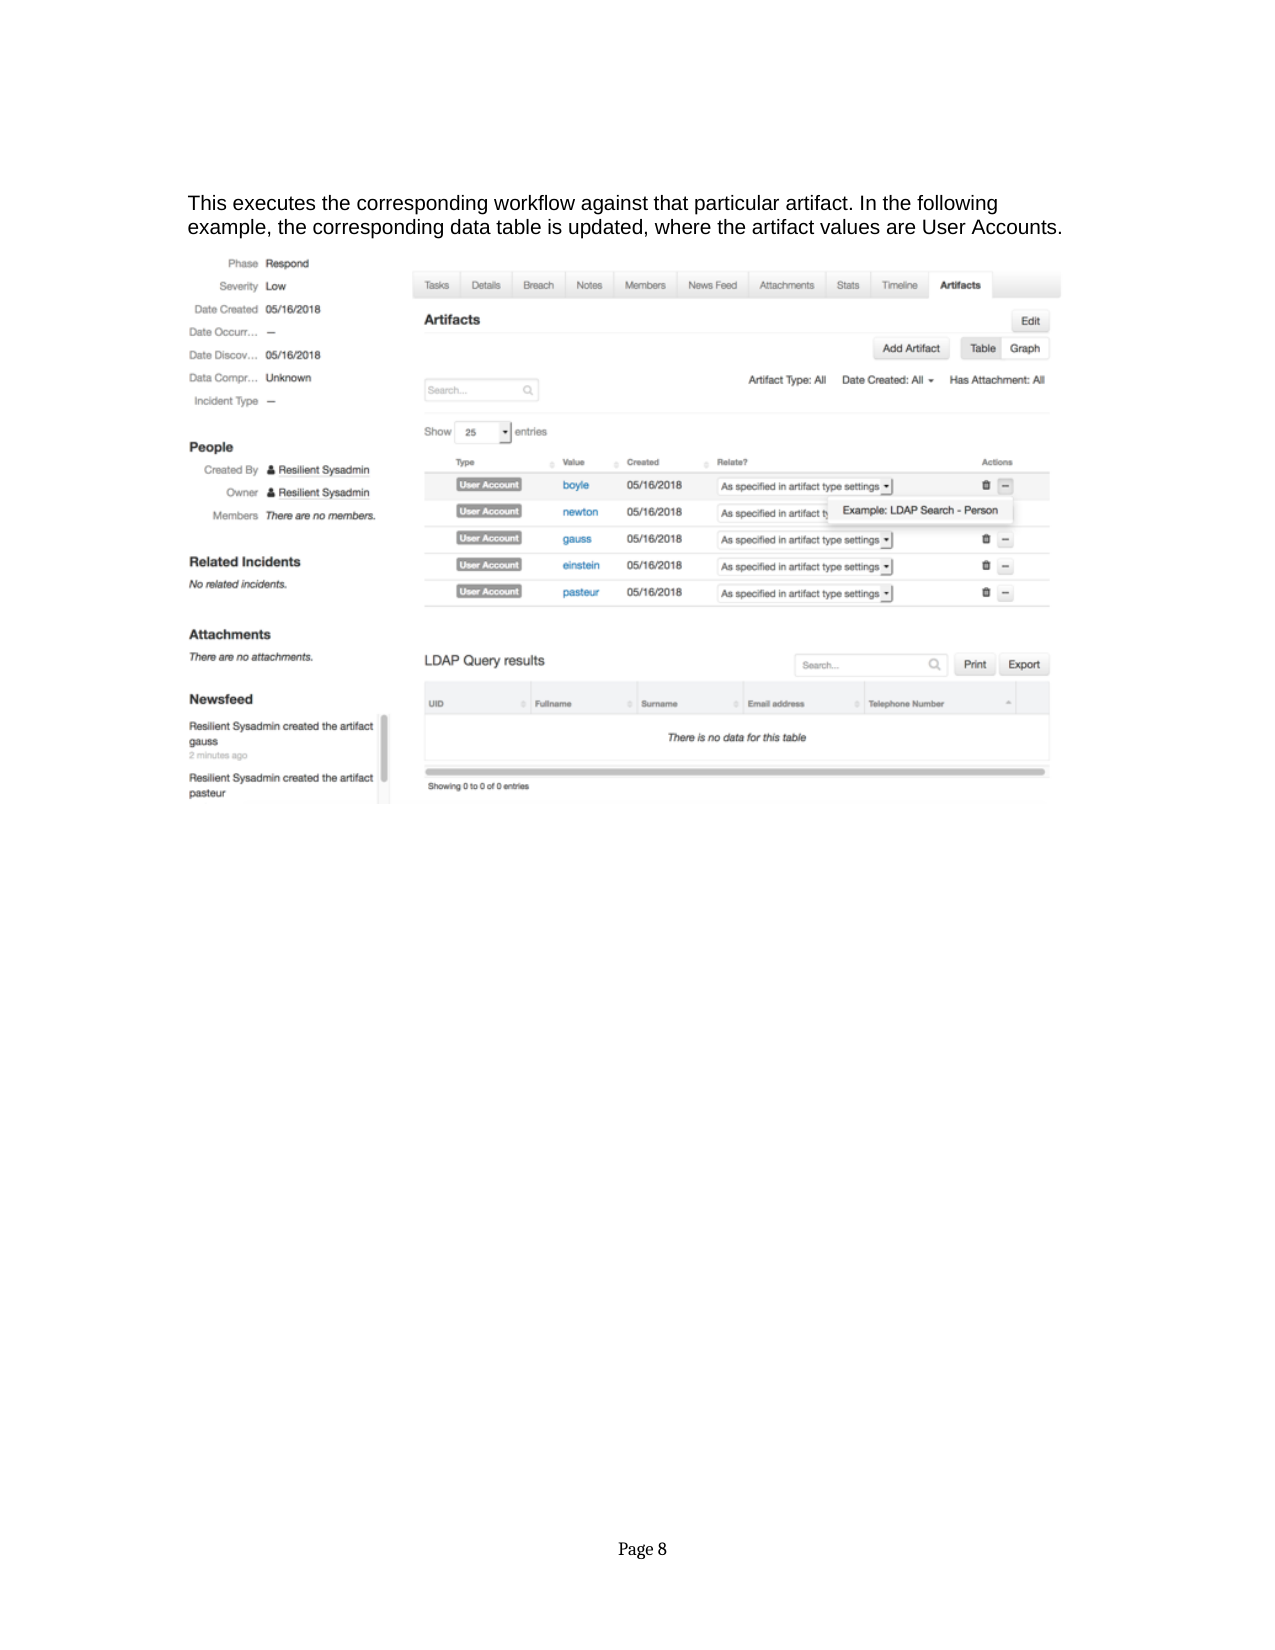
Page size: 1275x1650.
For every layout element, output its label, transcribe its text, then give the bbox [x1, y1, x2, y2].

picture [187, 251, 1088, 804]
text This executes the corresponding workflow against that particular artifact. In the following example, the corresponding data table is updated, where the artifact values are User Accounts. [187, 191, 1087, 239]
